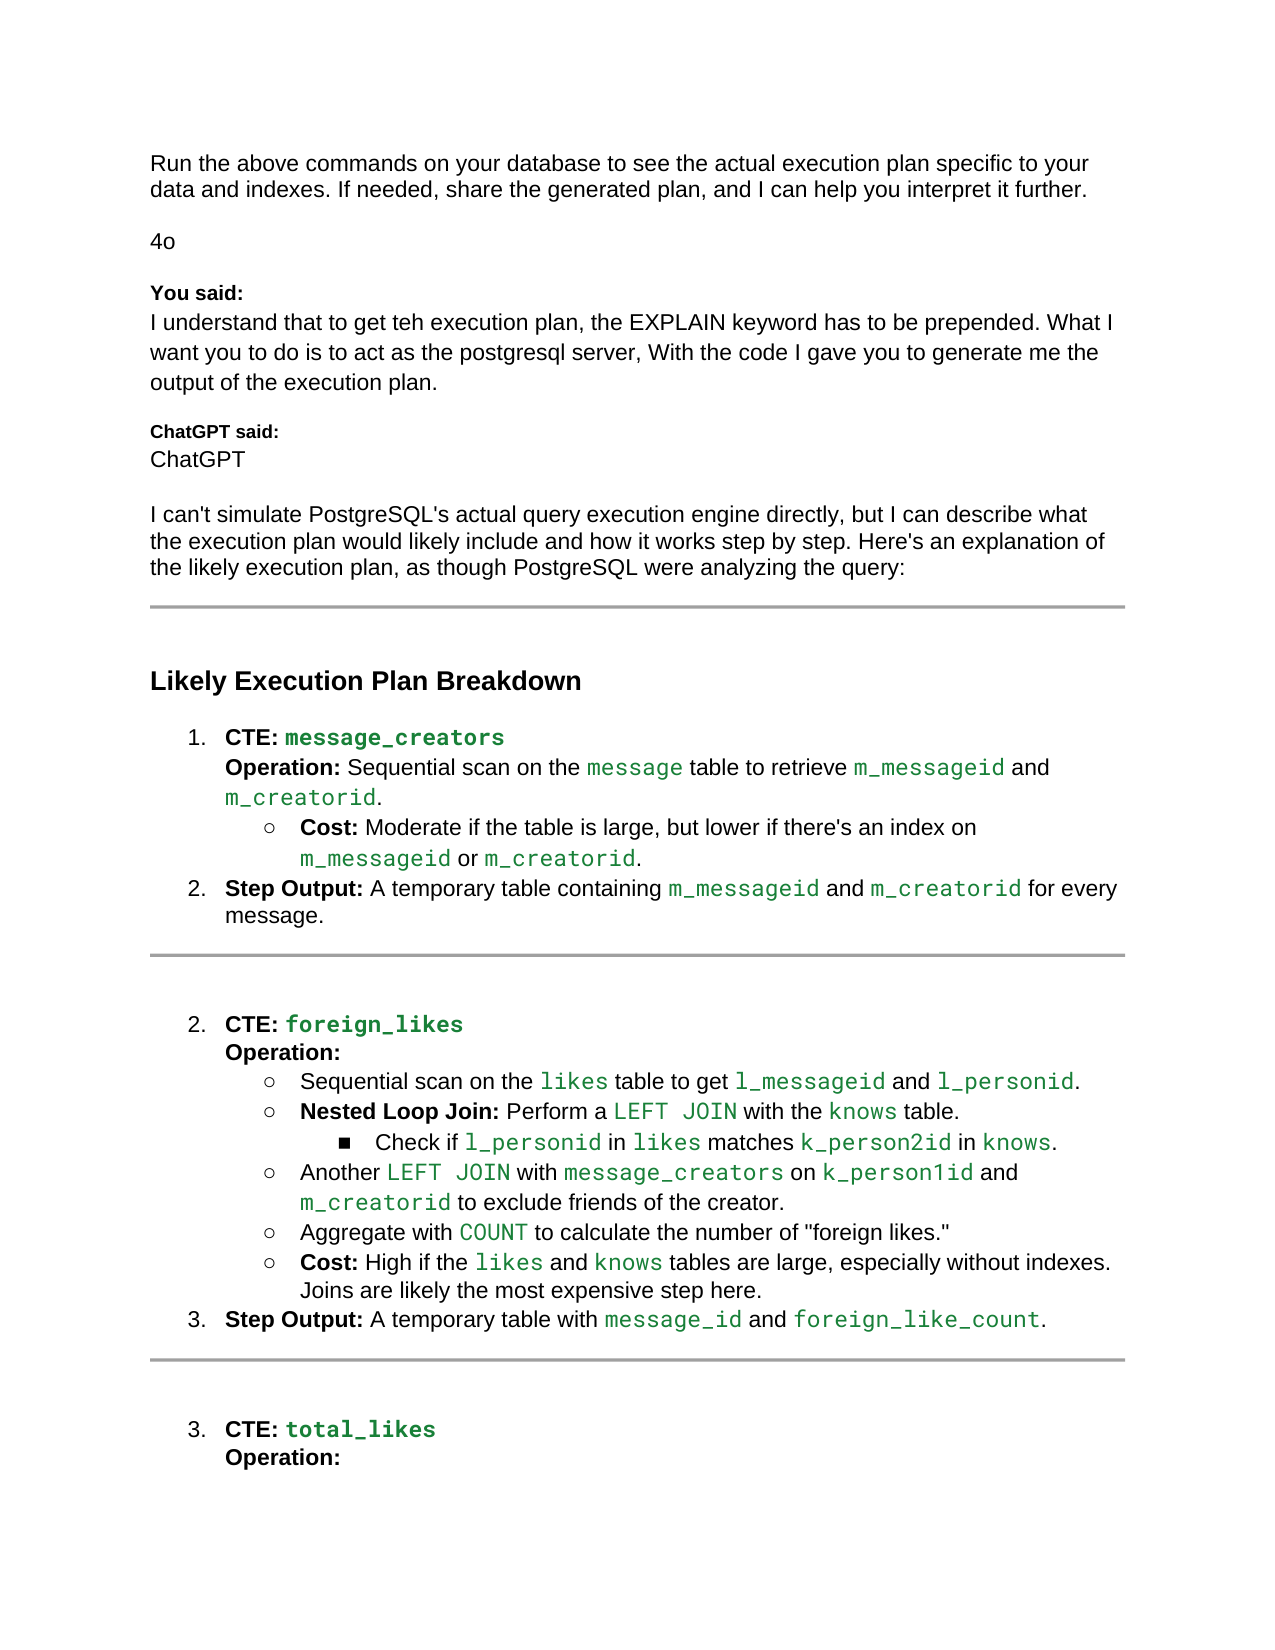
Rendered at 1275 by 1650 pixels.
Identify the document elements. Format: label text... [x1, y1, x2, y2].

list Check if l_personid in likes matches k_person2id in knows. [337, 1126, 1125, 1156]
list CTE: foreign_likes Operation: [187, 1009, 1125, 1065]
list Aggregate with COUNT to calculate the number of "foreign likes." [262, 1216, 1125, 1247]
text 4o [150, 228, 1125, 254]
list Step Output: A temporary table with message_id and foreign_like_count. [187, 1303, 1125, 1333]
text I understand that to get teh execution plan, the EXPLAIN keyword has to be prepended. What I want you to do is to act as the postgresql server, With the code I gave you to generate me the output of the execution plan. [150, 309, 1125, 396]
text Run the above commands on your database to see the actual execution plan specific to your data and indexes. If needed, share the generated plan, and I can help you interpret it further. [150, 150, 1125, 203]
subtitle ChatGPT said: [150, 420, 1125, 442]
list CTE: total_likes Operation: [187, 1414, 1125, 1470]
list Cost: High if the likes and knows tables are large, especially without indexes. Joins are likely the most expensive step here. [262, 1247, 1125, 1303]
subtitle Likely Execution Plan Breakdown [150, 665, 1125, 696]
subtitle You said: [150, 281, 1125, 305]
list CTE: message_creators Operation: Sequential scan on the message table to retrieve m_messageid and m_creatorid. [187, 721, 1125, 812]
list Step Output: A temporary table containing m_messageid and m_creatorid for every message. [187, 872, 1125, 929]
list Nested Loop Join: Perform a LEFT JOIN with the knows table. [262, 1096, 1125, 1126]
list Cost: Moderate if the table is large, but lower if there's an index on m_messageid or m_creatorid. [262, 812, 1125, 872]
list Sequential scan on the likes table to get l_messageid and l_personid. [262, 1065, 1125, 1096]
text I can't simulate PostgreSQL's actual query execution engine directly, but I can describe what the execution plan would likely include and how it works step by step. Here's an explanation of the likely execution plan, as though PostgreSQL were analyzing the query: [150, 501, 1125, 580]
text ChatGPT [150, 446, 1125, 472]
list Another LEFT JOIN with message_creators on k_person1id and m_creatorid to exclude friends of the creator. [262, 1156, 1125, 1216]
